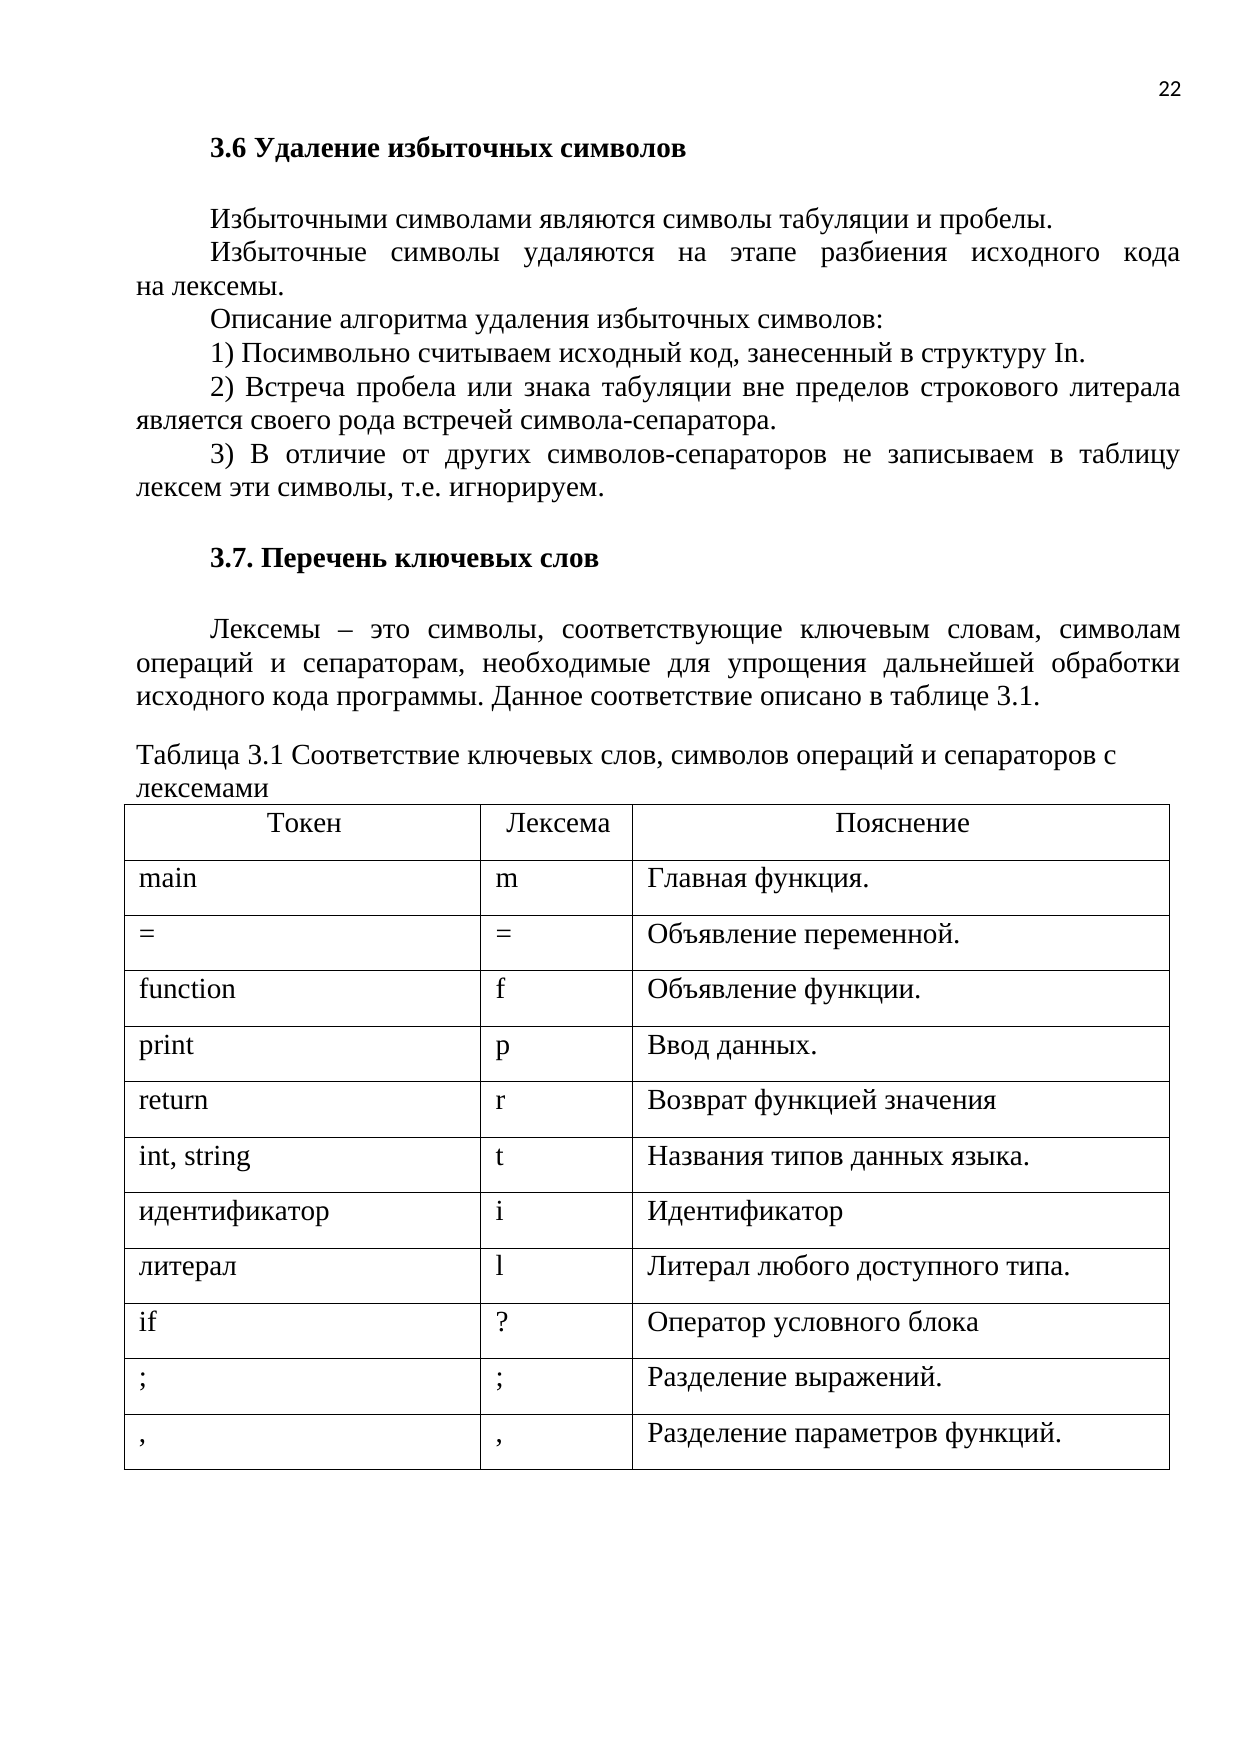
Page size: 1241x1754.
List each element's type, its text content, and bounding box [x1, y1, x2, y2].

table_header Лексема [481, 805, 632, 859]
text Лексемы – это символы, соответствующие ключевым словам, символам операций и сепараторам, необходимые для упрощения дальнейшей обработки исходного кода программы. Данное соответствие описано в таблице 3.1. [136, 611, 1181, 712]
table_cell Оператор условного блока [633, 1304, 1169, 1358]
table_cell int, string [125, 1138, 480, 1192]
text Избыточными символами являются символы табуляции и пробелы. [136, 201, 1181, 234]
table_cell Возврат функцией значения [633, 1082, 1169, 1137]
table_cell = [481, 916, 632, 970]
table_cell r [481, 1082, 632, 1137]
table_cell Разделение выражений. [633, 1359, 1169, 1414]
table_cell литерал [125, 1249, 480, 1303]
table_cell return [125, 1082, 480, 1137]
table_header Токен [125, 805, 480, 859]
table_cell Объявление переменной. [633, 916, 1169, 970]
table_cell , [125, 1415, 480, 1469]
table_cell Разделение параметров функций. [633, 1415, 1169, 1469]
table_cell p [481, 1027, 632, 1081]
table_cell Ввод данных. [633, 1027, 1169, 1081]
table_cell l [481, 1249, 632, 1303]
table_cell Идентификатор [633, 1193, 1169, 1247]
text 2) Встреча пробела или знака табуляции вне пределов строкового литерала является своего рода встречей символа-сепаратора. [136, 369, 1181, 436]
table_cell m [481, 861, 632, 915]
table_cell Главная функция. [633, 861, 1169, 915]
table_cell if [125, 1304, 480, 1358]
text Таблица 3.1 Соответствие ключевых слов, символов операций и сепараторов с лексемами [136, 737, 1181, 804]
table_cell ? [481, 1304, 632, 1358]
table_cell ; [125, 1359, 480, 1414]
table_cell Объявление функции. [633, 971, 1169, 1026]
table_header Пояснение [633, 805, 1169, 859]
table_cell , [481, 1415, 632, 1469]
table_cell i [481, 1193, 632, 1247]
text Избыточные символы удаляются на этапе разбиения исходного кода на лексемы. [136, 234, 1181, 302]
table_cell Названия типов данных языка. [633, 1138, 1169, 1192]
table_cell function [125, 971, 480, 1026]
text 1) Посимвольно считываем исходный код, занесенный в структуру In. [136, 335, 1181, 369]
table_cell print [125, 1027, 480, 1081]
text 3.6 Удаление избыточных символов [136, 130, 1181, 163]
text 3.7. Перечень ключевых слов [136, 540, 1181, 574]
table_cell ; [481, 1359, 632, 1414]
table_cell Литерал любого доступного типа. [633, 1249, 1169, 1303]
table_cell t [481, 1138, 632, 1192]
table_cell = [125, 916, 480, 970]
table_cell идентификатор [125, 1193, 480, 1247]
table_cell f [481, 971, 632, 1026]
text Описание алгоритма удаления избыточных символов: [136, 302, 1181, 335]
text 3) В отличие от других символов-сепараторов не записываем в таблицу лексем эти символы, т.е. игнорируем. [136, 436, 1181, 503]
table_cell main [125, 861, 480, 915]
